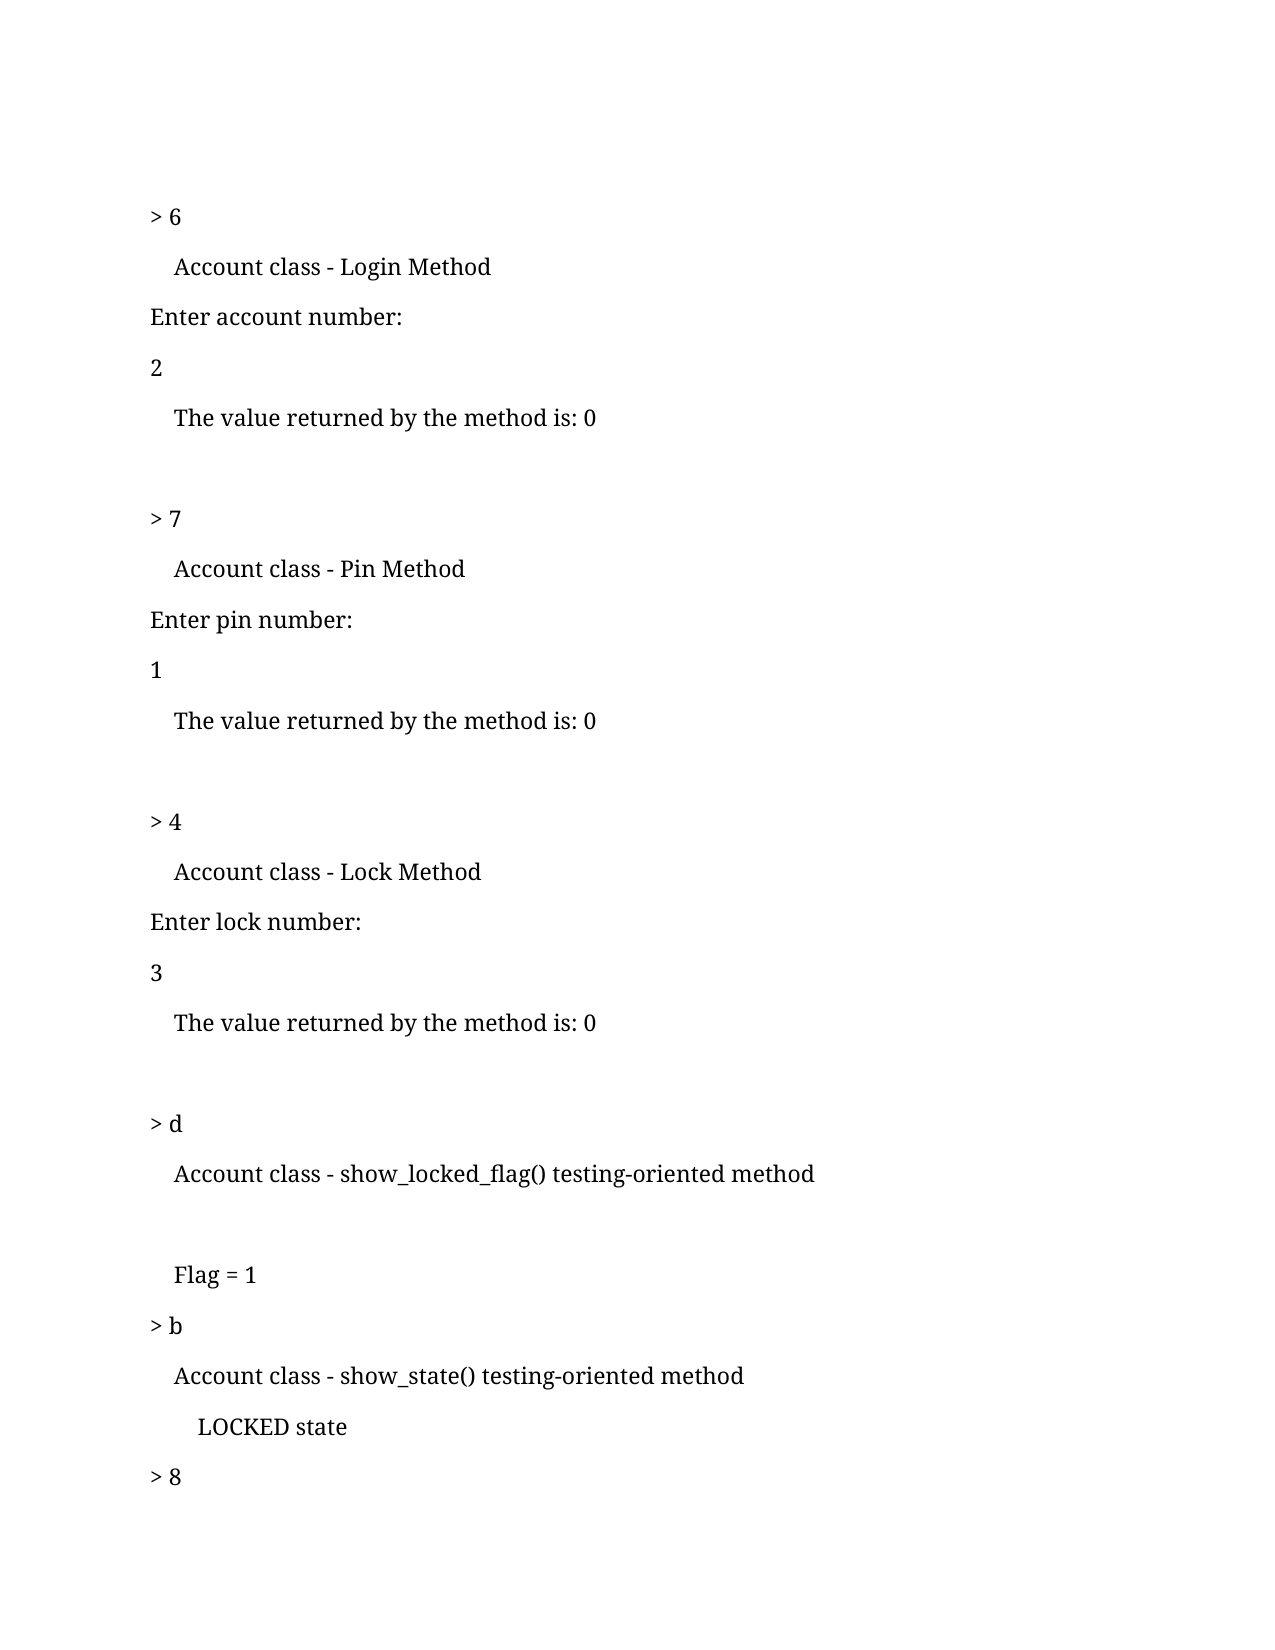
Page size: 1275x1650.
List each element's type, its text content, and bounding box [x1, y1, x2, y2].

text Account class - Lock Method [150, 856, 1125, 887]
text > 8 [150, 1461, 1125, 1492]
text > 7 [150, 503, 1125, 534]
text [150, 1360, 1125, 1391]
text Account class - show_locked_flag() testing-oriented method [150, 1158, 1125, 1189]
text Enter pin number: [150, 604, 1125, 635]
text Account class - Pin Method [150, 553, 1125, 584]
text 1 [150, 654, 1125, 685]
text 2 [150, 352, 1125, 383]
text Enter lock number: [150, 906, 1125, 937]
text Enter account number: [150, 301, 1125, 332]
text Flag = 1 [150, 1259, 1125, 1290]
text > d [150, 1108, 1125, 1139]
text 3 [150, 957, 1125, 988]
text Account class - Login Method [150, 251, 1125, 282]
text > b [150, 1309, 1125, 1341]
text LOCKED state [150, 1410, 1125, 1442]
text The value returned by the method is: 0 [150, 1007, 1125, 1038]
text > 4 [150, 805, 1125, 837]
text The value returned by the method is: 0 [150, 704, 1125, 736]
text The value returned by the method is: 0 [150, 402, 1125, 433]
text > 6 [150, 200, 1125, 232]
